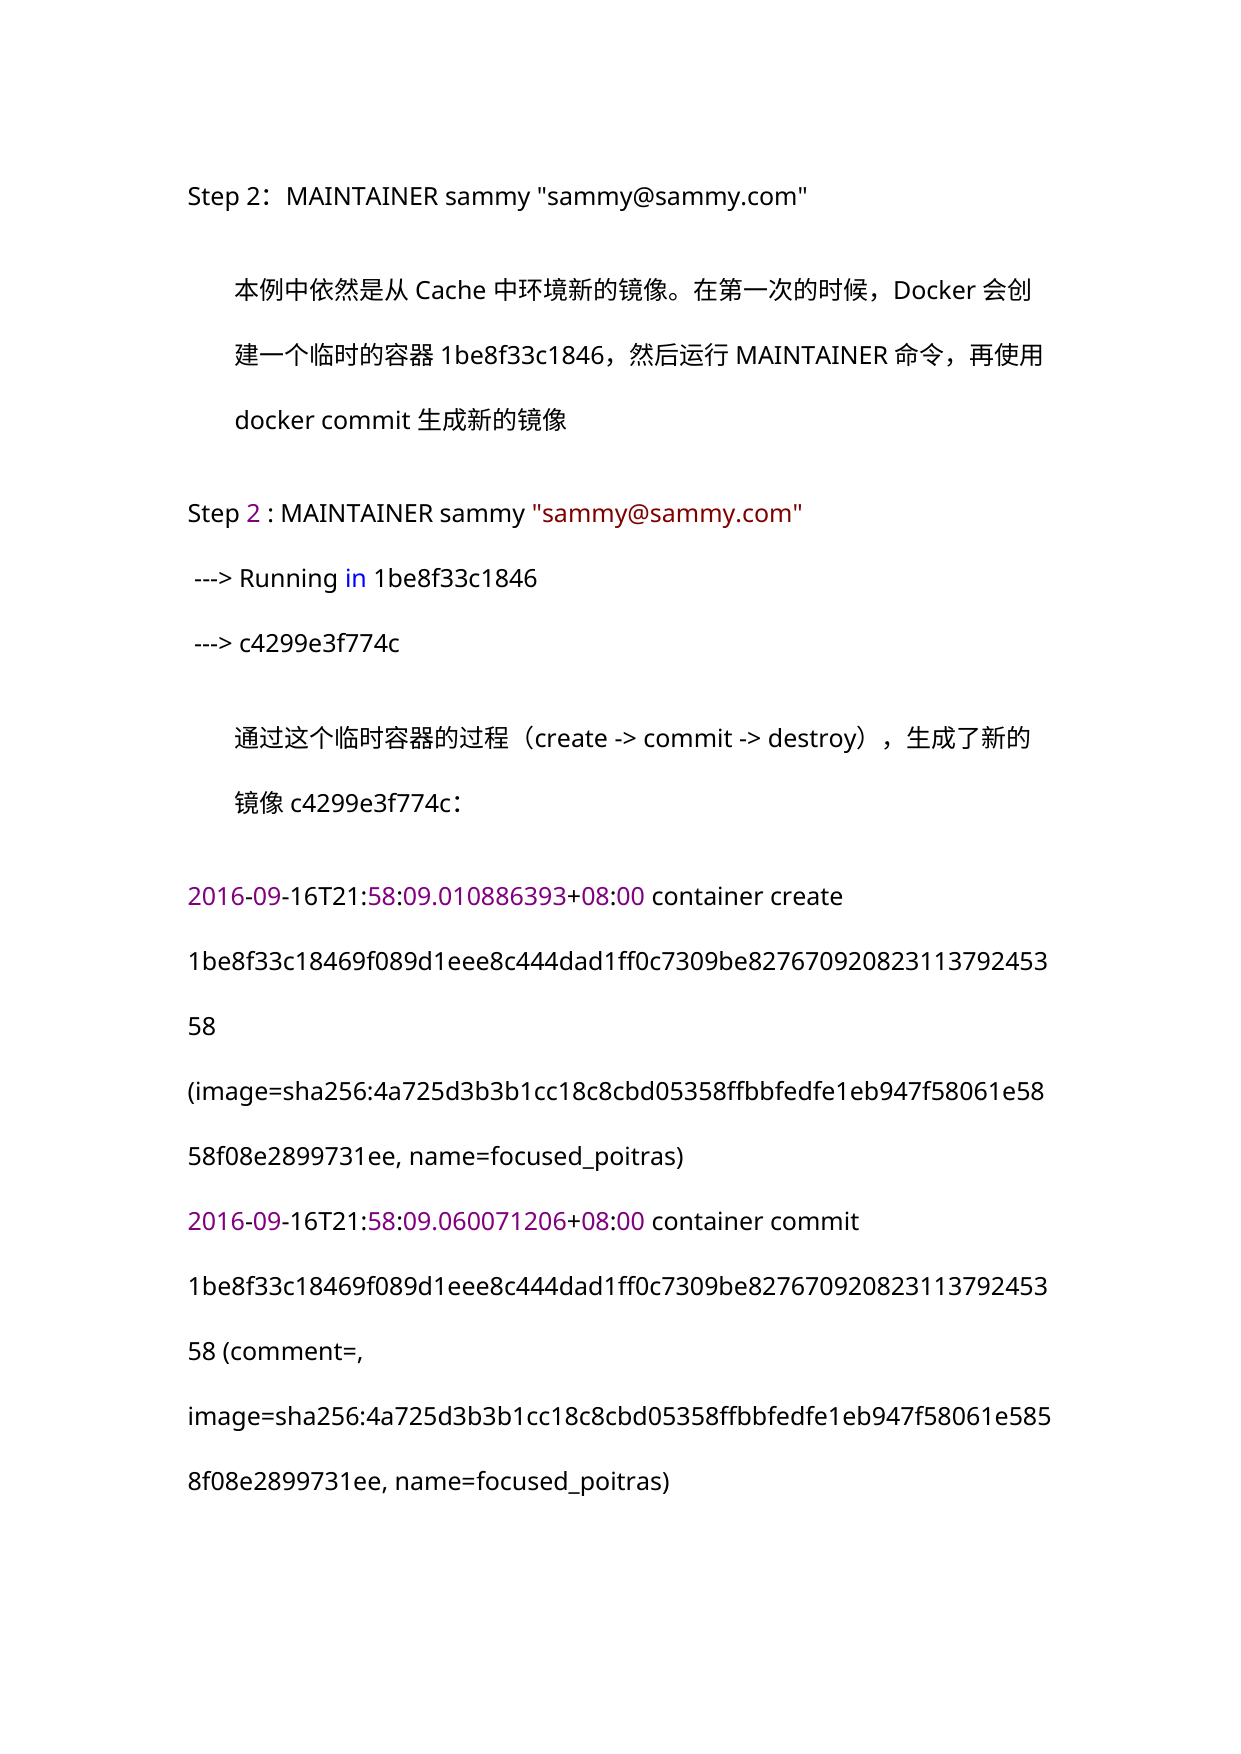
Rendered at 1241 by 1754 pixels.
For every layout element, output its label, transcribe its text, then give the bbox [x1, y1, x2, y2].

text Step 2 : MAINTAINER sammy "sammy@sammy.com" [187, 480, 1053, 545]
text Step 2：MAINTAINER sammy "sammy@sammy.com" [187, 162, 1053, 227]
text 通过这个临时容器的过程（create -> commit -> destroy），生成了新的镜像 c4299e3f774c： [234, 704, 1053, 834]
text ---> Running in 1be8f33c1846 [187, 545, 1053, 610]
text ---> c4299e3f774c [187, 610, 1053, 675]
text 2016-09-16T21:58:09.010886393+08:00 container create 1be8f33c18469f089d1eee8c444dad1ff0c7309be82767092082311379245358 (image=sha256:4a725d3b3b1cc18c8cbd05358ffbbfedfe1eb947f58061e5858f08e2899731ee, name=focused_poitras) [187, 864, 1053, 1189]
text 2016-09-16T21:58:09.060071206+08:00 container commit 1be8f33c18469f089d1eee8c444dad1ff0c7309be82767092082311379245358 (comment=, image=sha256:4a725d3b3b1cc18c8cbd05358ffbbfedfe1eb947f58061e5858f08e2899731ee, name=focused_poitras) [187, 1189, 1053, 1514]
text 本例中依然是从 Cache 中环境新的镜像。在第一次的时候，Docker 会创建一个临时的容器 1be8f33c1846，然后运行 MAINTAINER 命令，再使用 docker commit 生成新的镜像 [234, 256, 1053, 451]
